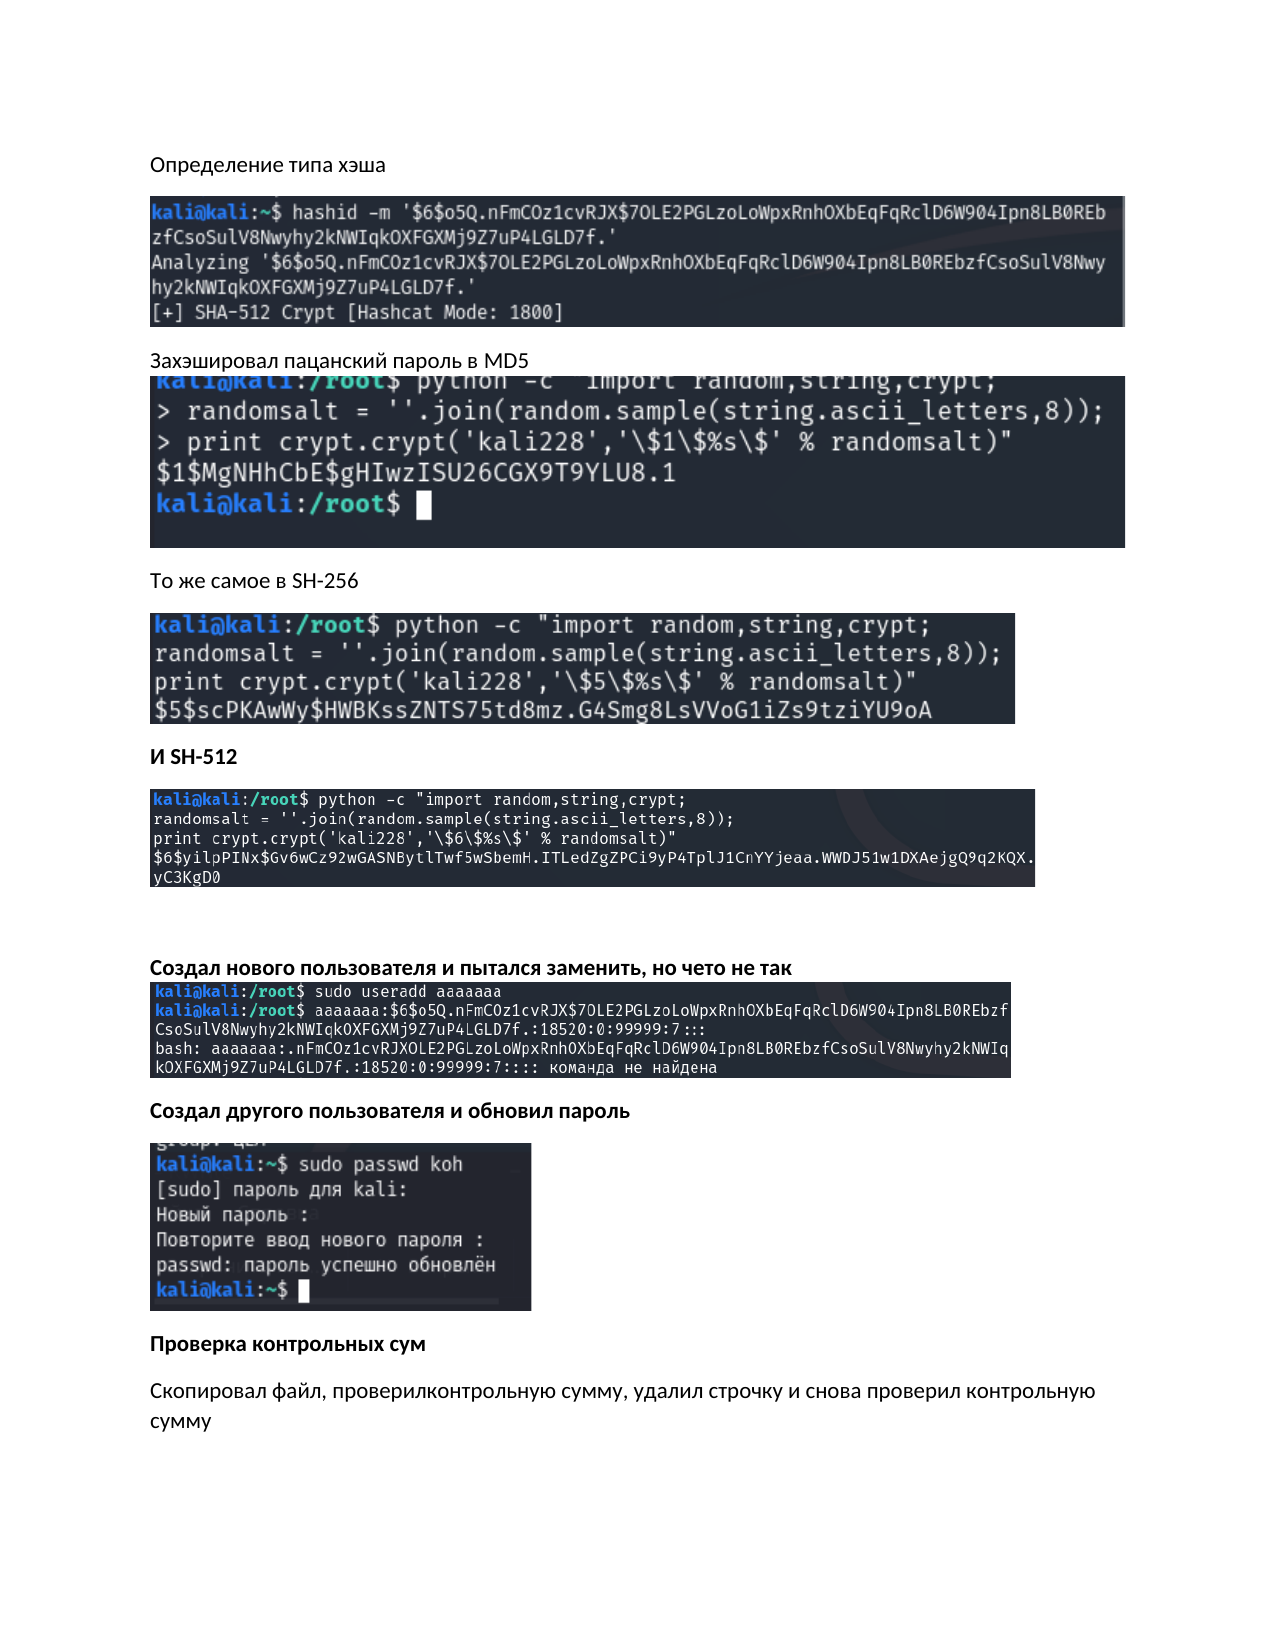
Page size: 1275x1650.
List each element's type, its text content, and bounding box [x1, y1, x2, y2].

picture [150, 196, 1125, 327]
text Определение типа хэша [150, 150, 1125, 178]
text Создал другого пользователя и обновил пароль [150, 1096, 1125, 1124]
picture [150, 376, 1125, 548]
picture [150, 789, 1036, 887]
text Проверка контрольных сум [150, 1329, 1125, 1357]
picture [150, 982, 1011, 1078]
picture [150, 1143, 532, 1311]
picture [150, 613, 1016, 724]
text И SH-512 [150, 742, 1125, 770]
text Скопировал файл, проверилконтрольную сумму, удалил строчку и снова проверил контрольную сумму [150, 1376, 1125, 1434]
text Захэшировал пацанский пароль в MD5 [150, 346, 1125, 376]
text То же самое в SH-256 [150, 566, 1125, 594]
